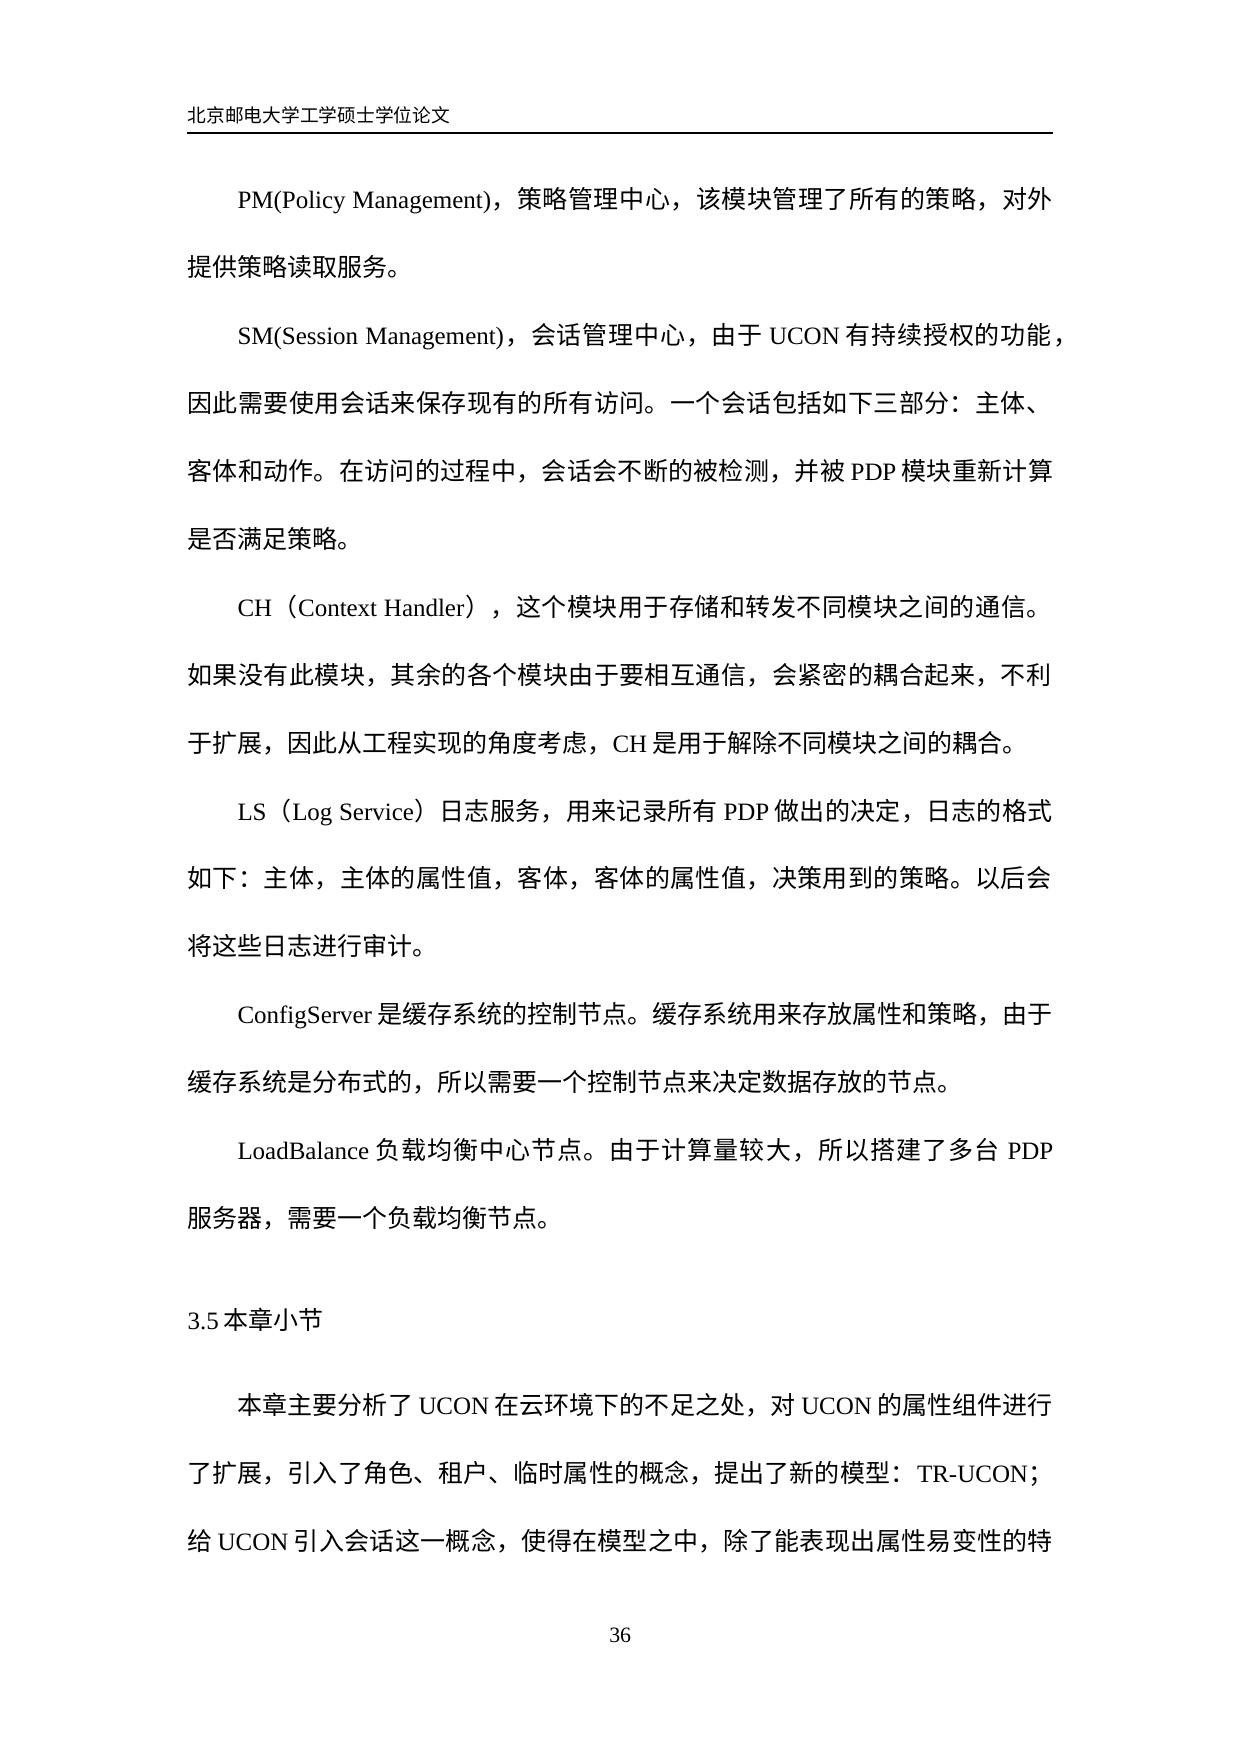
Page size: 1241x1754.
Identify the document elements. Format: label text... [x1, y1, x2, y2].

subtitle 3.5本章小节 [187, 1284, 1053, 1352]
text LoadBalance负载均衡中心节点。由于计算量较大，所以搭建了多台PDP服务器，需要一个负载均衡节点。 [187, 1115, 1053, 1251]
text LS（Log Service）日志服务，用来记录所有PDP做出的决定，日志的格式如下：主体，主体的属性值，客体，客体的属性值，决策用到的策略。以后会将这些日志进行审计。 [187, 775, 1053, 979]
text SM(Session Management)，会话管理中心，由于UCON有持续授权的功能，因此需要使用会话来保存现有的所有访问。一个会话包括如下三部分：主体、客体和动作。在访问的过程中，会话会不断的被检测，并被PDP模块重新计算是否满足策略。 [187, 300, 1053, 571]
text PM(Policy Management)，策略管理中心，该模块管理了所有的策略，对外提供策略读取服务。 [187, 164, 1053, 300]
text ConfigServer是缓存系统的控制节点。缓存系统用来存放属性和策略，由于缓存系统是分布式的，所以需要一个控制节点来决定数据存放的节点。 [187, 979, 1053, 1115]
text CH（Context Handler），这个模块用于存储和转发不同模块之间的通信。如果没有此模块，其余的各个模块由于要相互通信，会紧密的耦合起来，不利于扩展，因此从工程实现的角度考虑，CH是用于解除不同模块之间的耦合。 [187, 571, 1053, 775]
